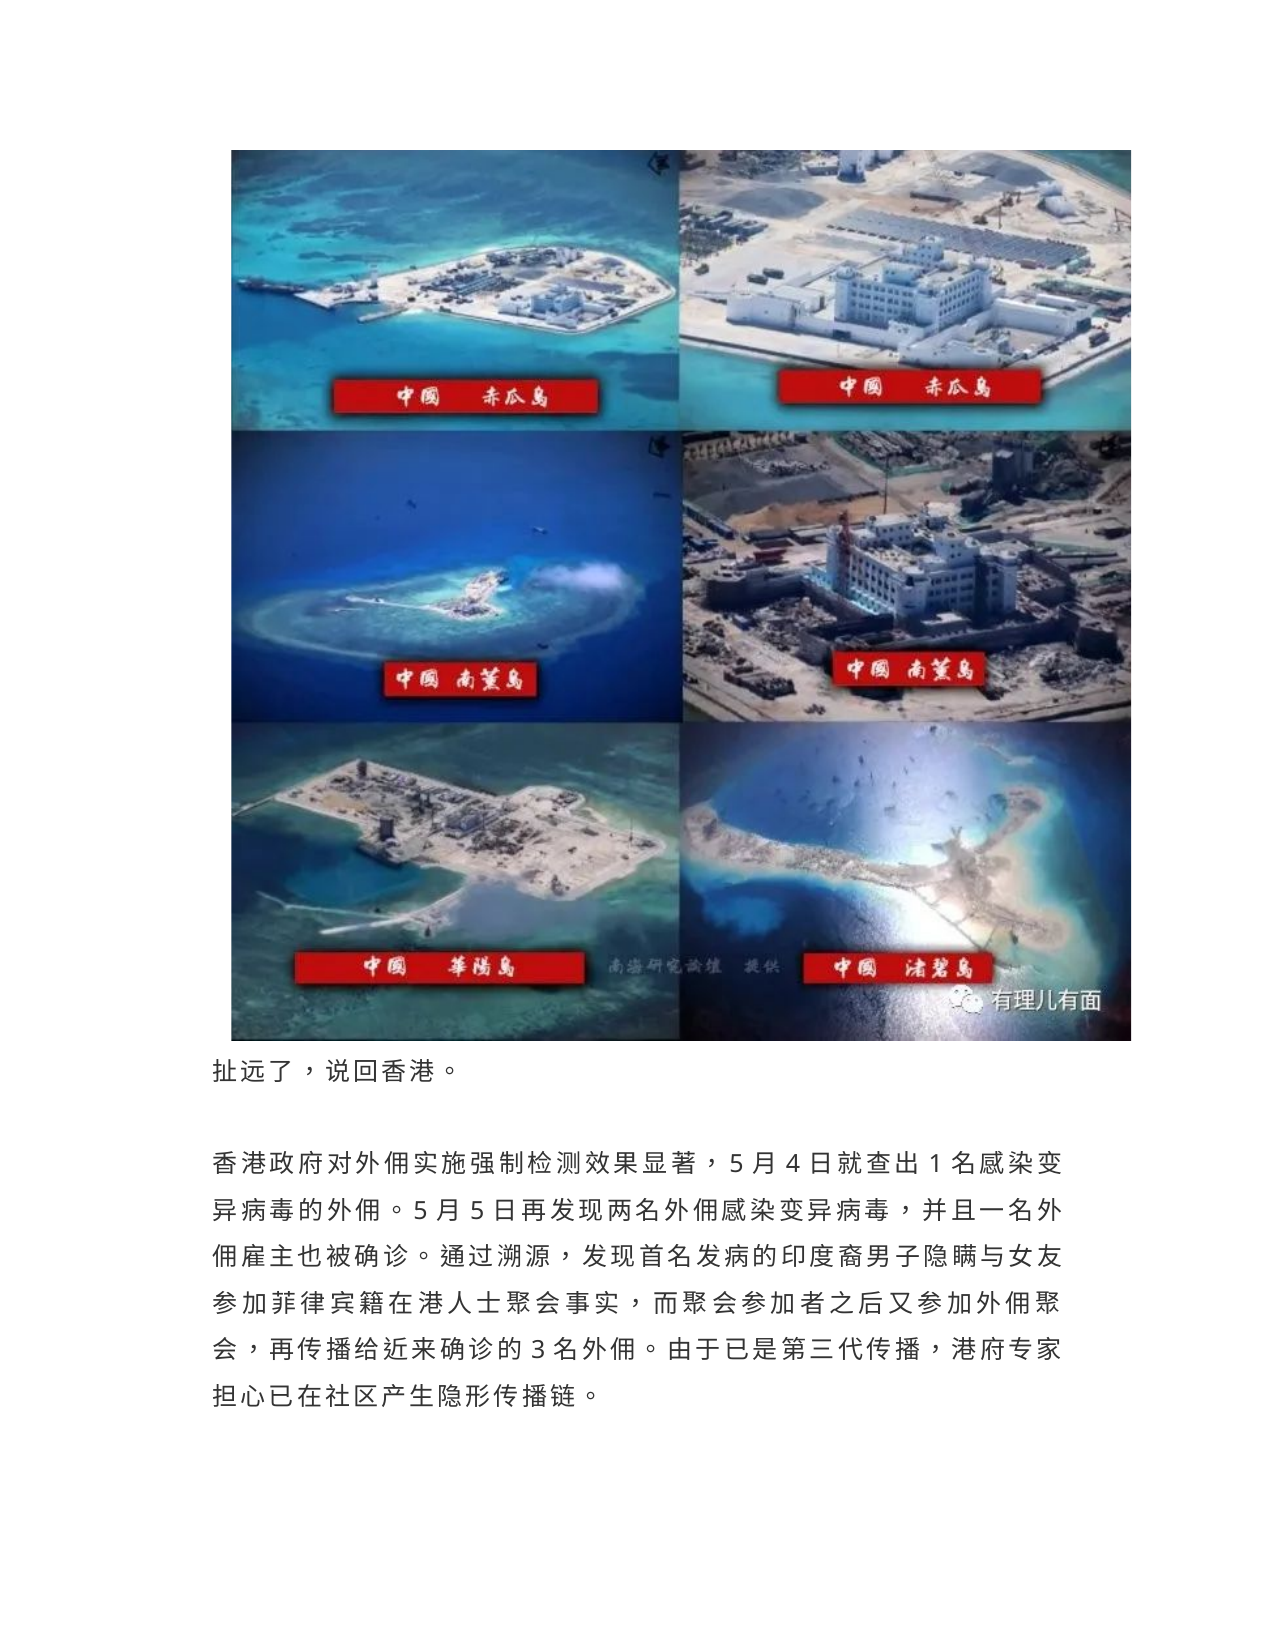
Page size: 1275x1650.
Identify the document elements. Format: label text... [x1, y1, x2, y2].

picture [231, 150, 1132, 1041]
text 香港政府对外佣实施强制检测效果显著，5月4日就查出1名感染变异病毒的外佣。5月5日再发现两名外佣感染变异病毒，并且一名外佣雇主也被确诊。通过溯源，发现首名发病的印度裔男子隐瞒与女友参加菲律宾籍在港人士聚会事实，而聚会参加者之后又参加外佣聚会，再传播给近来确诊的3名外佣。由于已是第三代传播，港府专家担心已在社区产生隐形传播链。 [212, 1134, 1062, 1412]
text 扯远了，说回香港。 [212, 1041, 1062, 1087]
